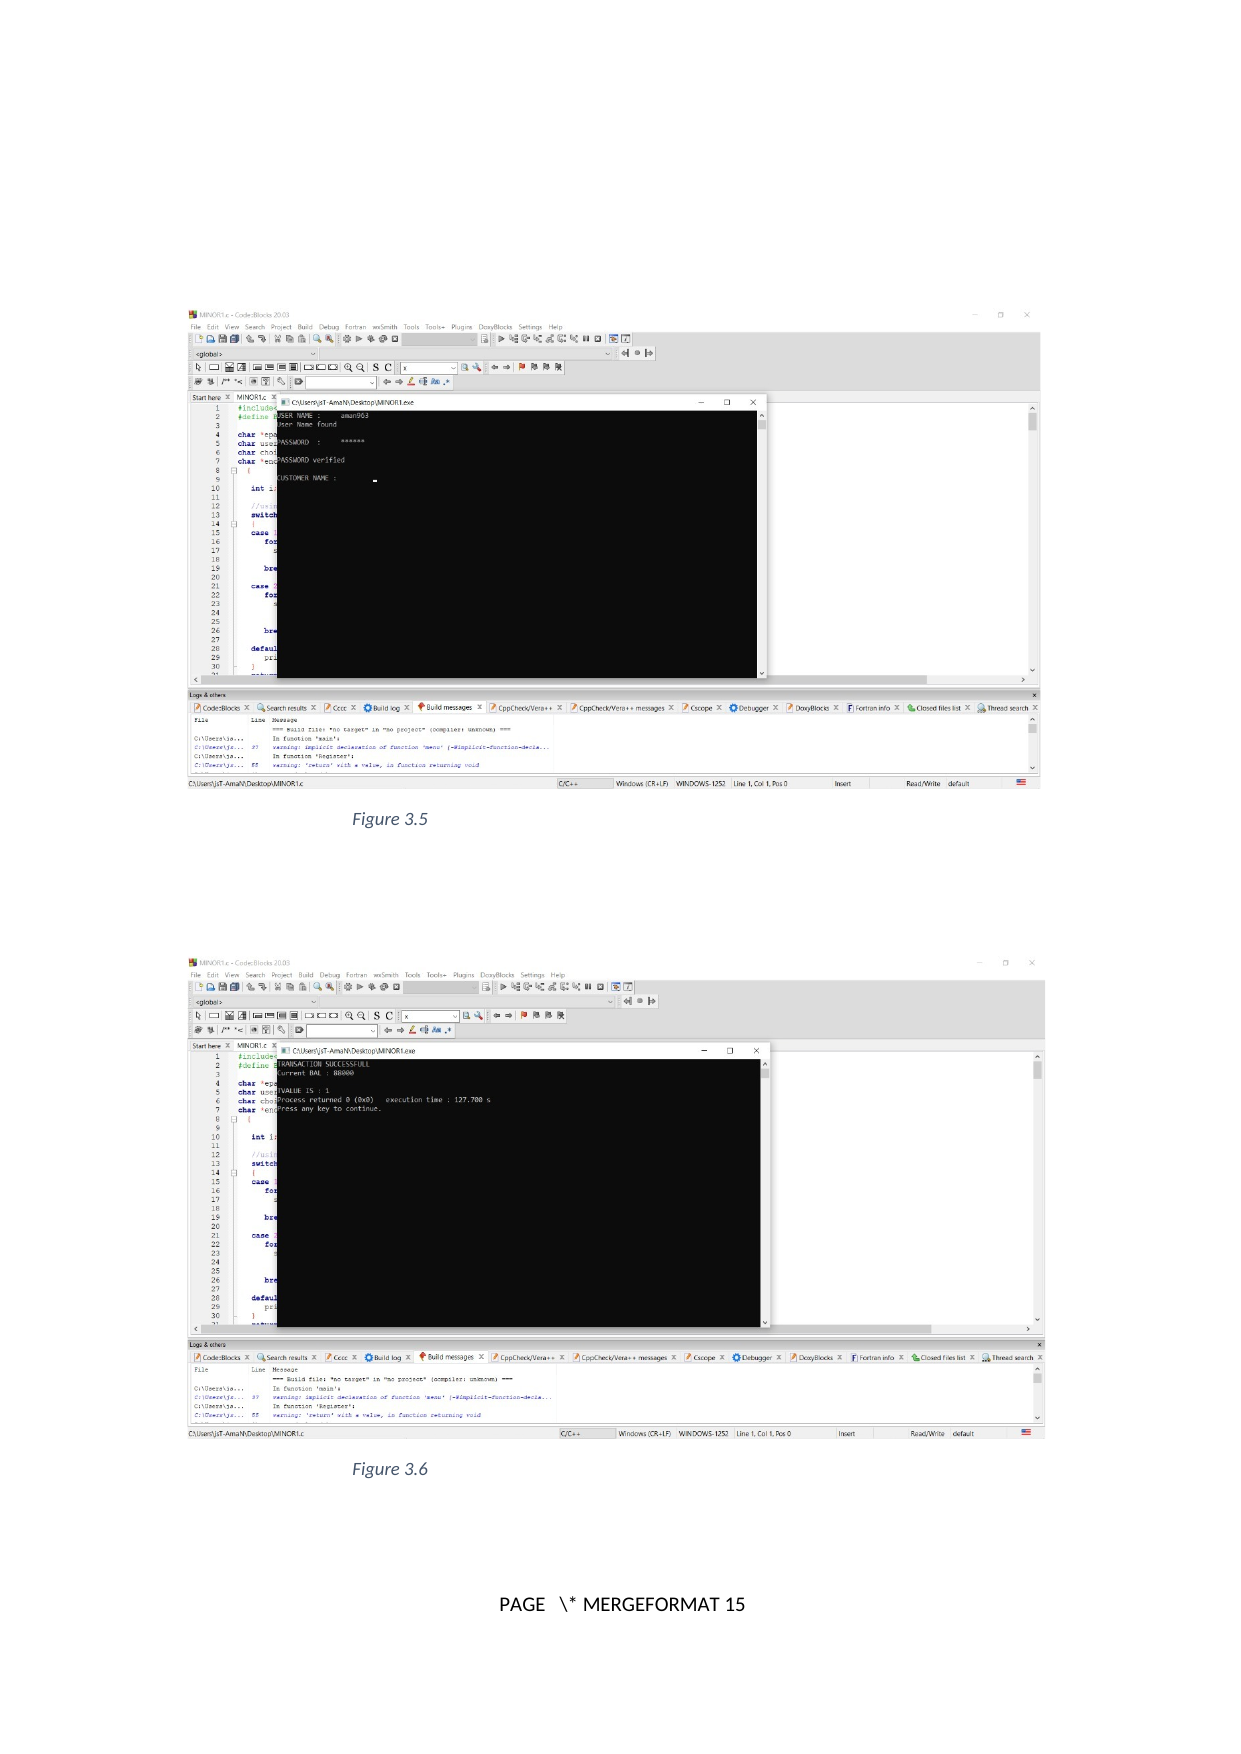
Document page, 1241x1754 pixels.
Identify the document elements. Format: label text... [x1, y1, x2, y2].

picture [187, 956, 1046, 1439]
picture [187, 308, 1041, 789]
text Figure 3.5 [187, 807, 1053, 830]
text Figure 3.6 [187, 1457, 1053, 1480]
